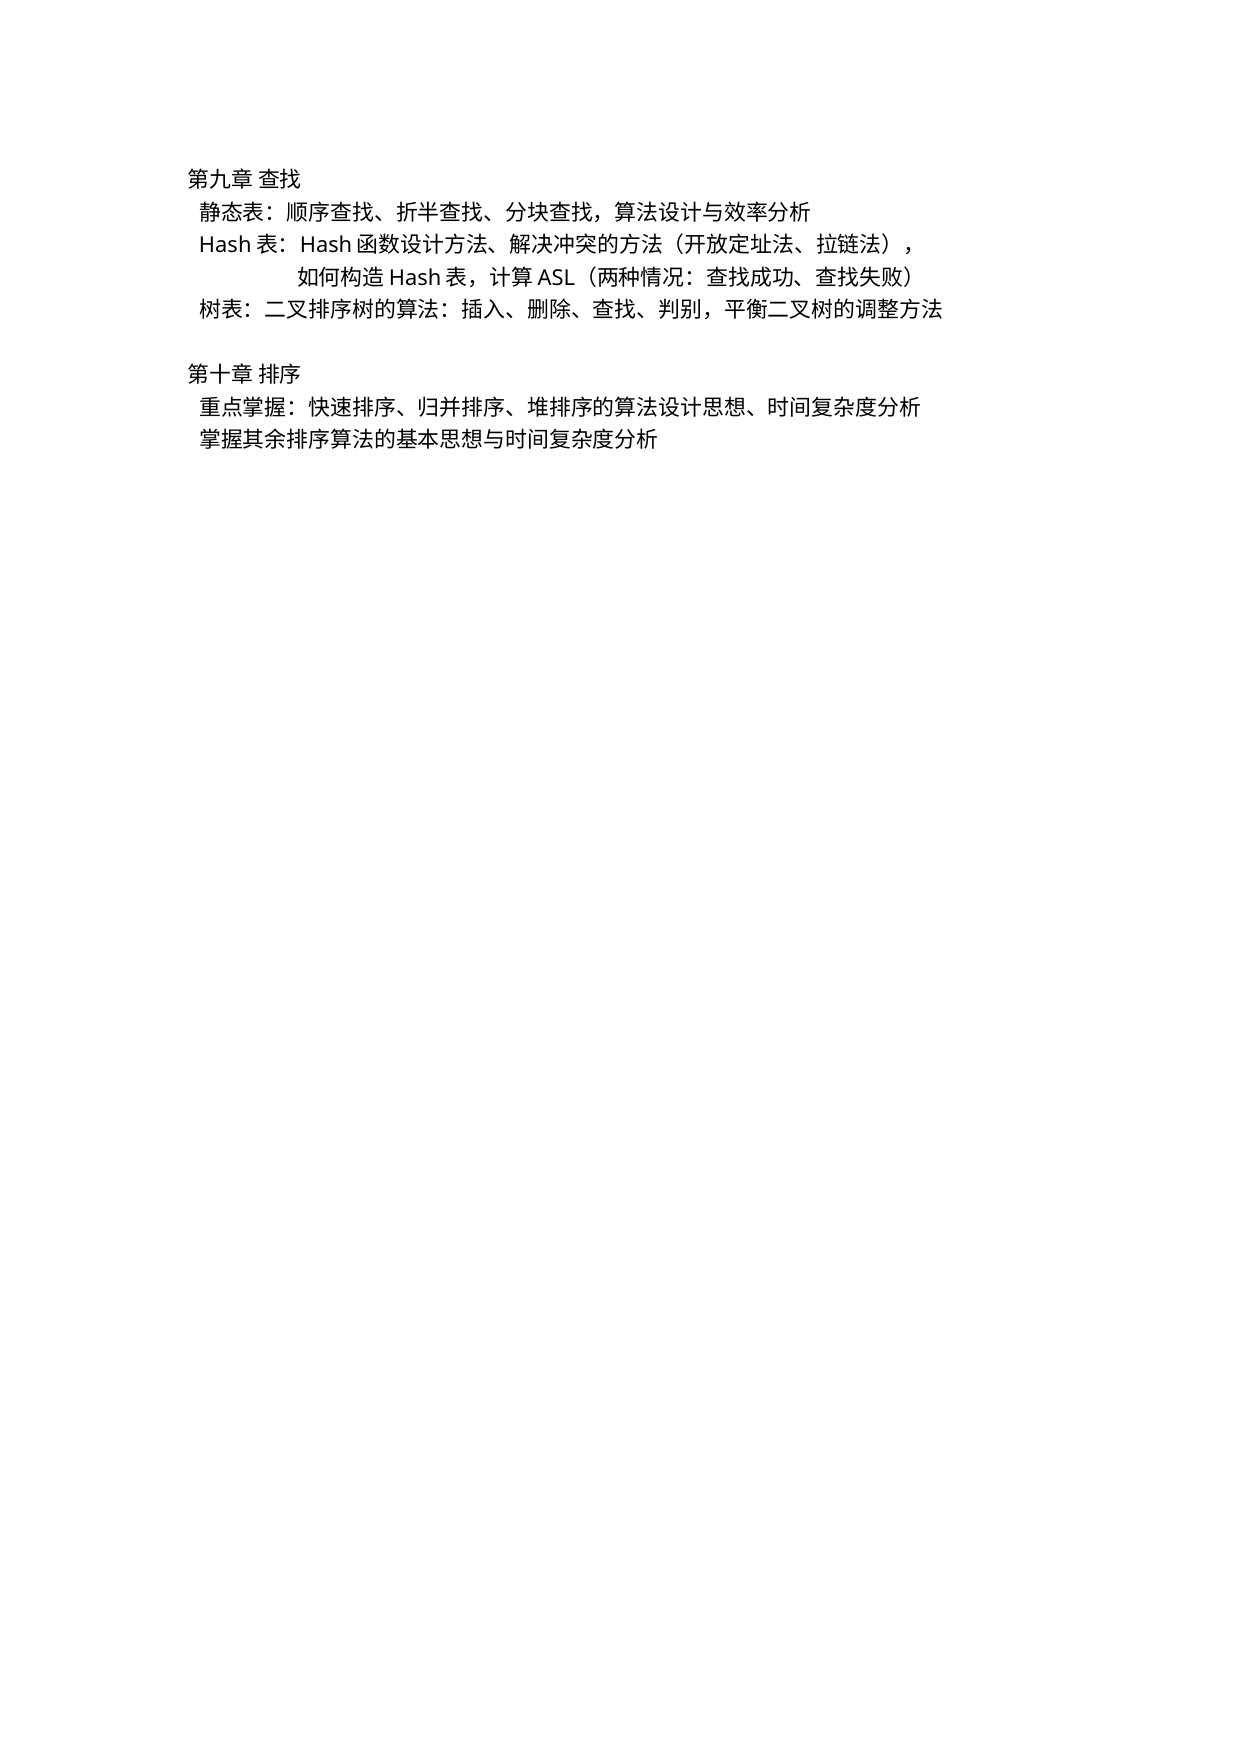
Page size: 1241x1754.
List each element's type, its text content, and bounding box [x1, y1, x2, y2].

text 掌握其余排序算法的基本思想与时间复杂度分析 [187, 422, 1053, 454]
text 如何构造Hash表，计算ASL（两种情况：查找成功、查找失败） [297, 259, 1053, 292]
text 第九章 查找 [187, 162, 1053, 194]
text Hash表：Hash函数设计方法、解决冲突的方法（开放定址法、拉链法）， [187, 227, 1053, 259]
text 第十章 排序 [187, 357, 1053, 389]
text 静态表：顺序查找、折半查找、分块查找，算法设计与效率分析 [187, 194, 1053, 227]
text 重点掌握：快速排序、归并排序、堆排序的算法设计思想、时间复杂度分析 [187, 389, 1053, 422]
text 树表：二叉排序树的算法：插入、删除、查找、判别，平衡二叉树的调整方法 [187, 292, 1053, 324]
